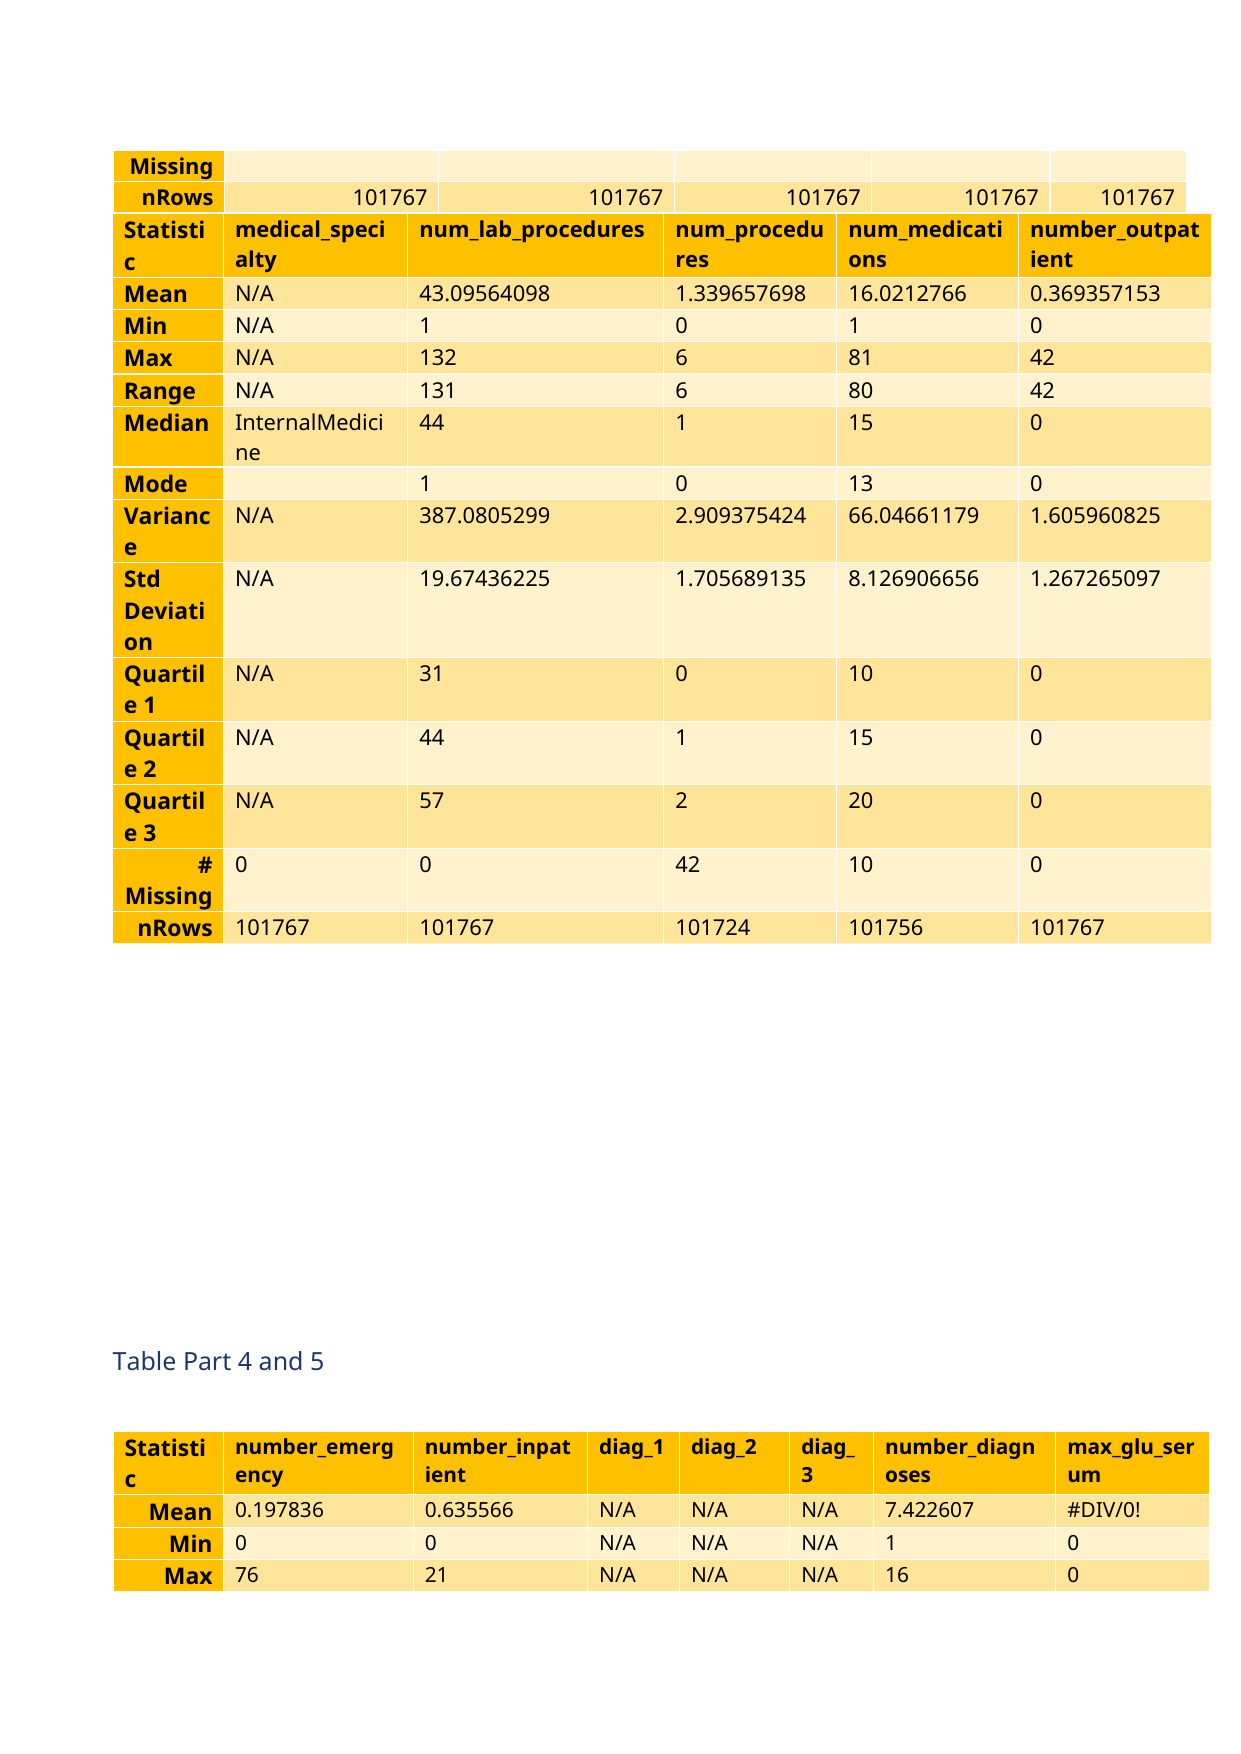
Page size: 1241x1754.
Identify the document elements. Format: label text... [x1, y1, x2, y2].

table_cell N/A [224, 785, 407, 848]
table_cell Mean [114, 1495, 223, 1527]
table_cell 0.197836 [224, 1495, 413, 1527]
table_cell 0 [224, 849, 407, 911]
table_cell 0 [1056, 1560, 1209, 1591]
table_cell 0 [1019, 407, 1211, 466]
table_cell 0 [224, 1528, 413, 1559]
table_cell 0.369357153 [1019, 278, 1211, 309]
table_cell N/A [224, 310, 407, 341]
table_header max_glu_serum [1056, 1432, 1209, 1494]
table_cell 0 [675, 151, 871, 181]
table_cell #DIV/0! [1056, 1495, 1209, 1527]
table_cell 1 [837, 310, 1018, 341]
table_cell 101767 [1051, 182, 1186, 212]
table_cell N/A [224, 342, 407, 373]
table_cell 13 [837, 468, 1018, 499]
table_cell 101767 [439, 182, 674, 212]
table_header diag_1 [588, 1432, 679, 1494]
table_cell # Missing [113, 849, 223, 911]
table_cell 132 [408, 342, 663, 373]
table_cell 101724 [664, 912, 836, 943]
table_cell 80 [837, 375, 1018, 406]
table_cell 0 [1019, 468, 1211, 499]
table_cell # Missing [114, 151, 224, 181]
table_cell 0 [1019, 658, 1211, 721]
table_cell 1 [874, 1528, 1055, 1559]
table_cell 44 [408, 722, 663, 784]
table_cell Quartile 2 [113, 722, 223, 784]
table_cell 0 [1019, 310, 1211, 341]
table_cell N/A [588, 1528, 679, 1559]
table_cell N/A [224, 375, 407, 406]
table_cell nRows [113, 912, 223, 943]
table_cell N/A [224, 722, 407, 784]
table_header medical_specialty [224, 214, 407, 277]
table_cell N/A [224, 658, 407, 721]
table_header num_medications [837, 214, 1018, 277]
table_cell N/A [790, 1528, 873, 1559]
table_cell 21 [414, 1560, 587, 1591]
table_cell 0 [439, 151, 674, 181]
table_cell 0 [872, 151, 1049, 181]
table_cell N/A [588, 1495, 679, 1527]
table_cell Max [113, 342, 223, 373]
table_cell N/A [224, 563, 407, 657]
table_cell 131 [408, 375, 663, 406]
table_cell 81 [837, 342, 1018, 373]
table_header diag_3 [790, 1432, 873, 1494]
table_cell Quartile 3 [113, 785, 223, 848]
table_cell 43.09564098 [408, 278, 663, 309]
table_cell N/A [224, 278, 407, 309]
table_cell 44 [408, 407, 663, 466]
table_header number_diagnoses [874, 1432, 1055, 1494]
table_cell Min [114, 1528, 223, 1559]
table_cell 0 [664, 468, 836, 499]
table_cell 15 [837, 722, 1018, 784]
table_header number_inpatient [414, 1432, 587, 1494]
table_cell 42 [664, 849, 836, 911]
table_cell 19.67436225 [408, 563, 663, 657]
table_cell Max [114, 1560, 223, 1591]
table_cell 0 [1056, 1528, 1209, 1559]
table_cell 0 [225, 151, 438, 181]
table_cell Mean [113, 278, 223, 309]
table_cell 7.422607 [874, 1495, 1055, 1527]
table_cell 101767 [225, 182, 438, 212]
table_header Statistic [113, 214, 223, 277]
table_cell 76 [224, 1560, 413, 1591]
table_cell N/A [588, 1560, 679, 1591]
table_header number_emergency [224, 1432, 413, 1494]
table_cell 387.0805299 [408, 500, 663, 562]
table_cell 0 [1019, 849, 1211, 911]
table_cell N/A [790, 1560, 873, 1591]
table_cell Median [113, 407, 223, 466]
table_cell 2.909375424 [664, 500, 836, 562]
table_cell Std Deviation [113, 563, 223, 657]
table_cell Range [113, 375, 223, 406]
table_cell 0 [664, 658, 836, 721]
table_cell N/A [224, 500, 407, 562]
table_cell 2 [664, 785, 836, 848]
table_cell 31 [408, 658, 663, 721]
table_header num_procedures [664, 214, 836, 277]
table_cell 16.0212766 [837, 278, 1018, 309]
table_cell 0 [1019, 722, 1211, 784]
table_cell 0 [414, 1528, 587, 1559]
table_cell 0 [408, 849, 663, 911]
table_cell Quartile 1 [113, 658, 223, 721]
table_cell 6 [664, 342, 836, 373]
table_cell 101767 [408, 912, 663, 943]
table_header diag_2 [680, 1432, 789, 1494]
table_cell 101767 [224, 912, 407, 943]
table_cell 101767 [1019, 912, 1211, 943]
table_cell 20 [837, 785, 1018, 848]
table_cell 1.267265097 [1019, 563, 1211, 657]
table_cell 42 [1019, 342, 1211, 373]
table_cell 0 [664, 310, 836, 341]
table_cell 1 [664, 722, 836, 784]
table_cell Mode [113, 468, 223, 499]
table_cell 0 [1019, 785, 1211, 848]
table_cell 66.04661179 [837, 500, 1018, 562]
table_cell Min [113, 310, 223, 341]
table_cell 1.339657698 [664, 278, 836, 309]
table_cell 1.605960825 [1019, 500, 1211, 562]
table_header Statistic [114, 1432, 223, 1494]
table_cell 10 [837, 849, 1018, 911]
table_cell 101756 [837, 912, 1018, 943]
subtitle Table Part 4 and 5 [112, 1344, 1128, 1378]
table_cell 0 [1051, 151, 1186, 181]
table_cell 57 [408, 785, 663, 848]
table_cell 0.635566 [414, 1495, 587, 1527]
table_cell 16 [874, 1560, 1055, 1591]
table_cell [224, 468, 407, 499]
table_cell 1 [408, 310, 663, 341]
table_cell 1 [664, 407, 836, 466]
table_cell 6 [664, 375, 836, 406]
table_cell N/A [790, 1495, 873, 1527]
table_cell 42 [1019, 375, 1211, 406]
table_cell N/A [680, 1560, 789, 1591]
table_cell 10 [837, 658, 1018, 721]
table_cell 1.705689135 [664, 563, 836, 657]
table_cell InternalMedicine [224, 407, 407, 466]
table_header num_lab_procedures [408, 214, 663, 277]
table_cell 15 [837, 407, 1018, 466]
table_cell N/A [680, 1528, 789, 1559]
table_cell N/A [680, 1495, 789, 1527]
table_cell 1 [408, 468, 663, 499]
table_cell 101767 [872, 182, 1049, 212]
table_cell 8.126906656 [837, 563, 1018, 657]
table_header number_outpatient [1019, 214, 1211, 277]
table_cell Variance [113, 500, 223, 562]
table_cell nRows [114, 182, 224, 212]
